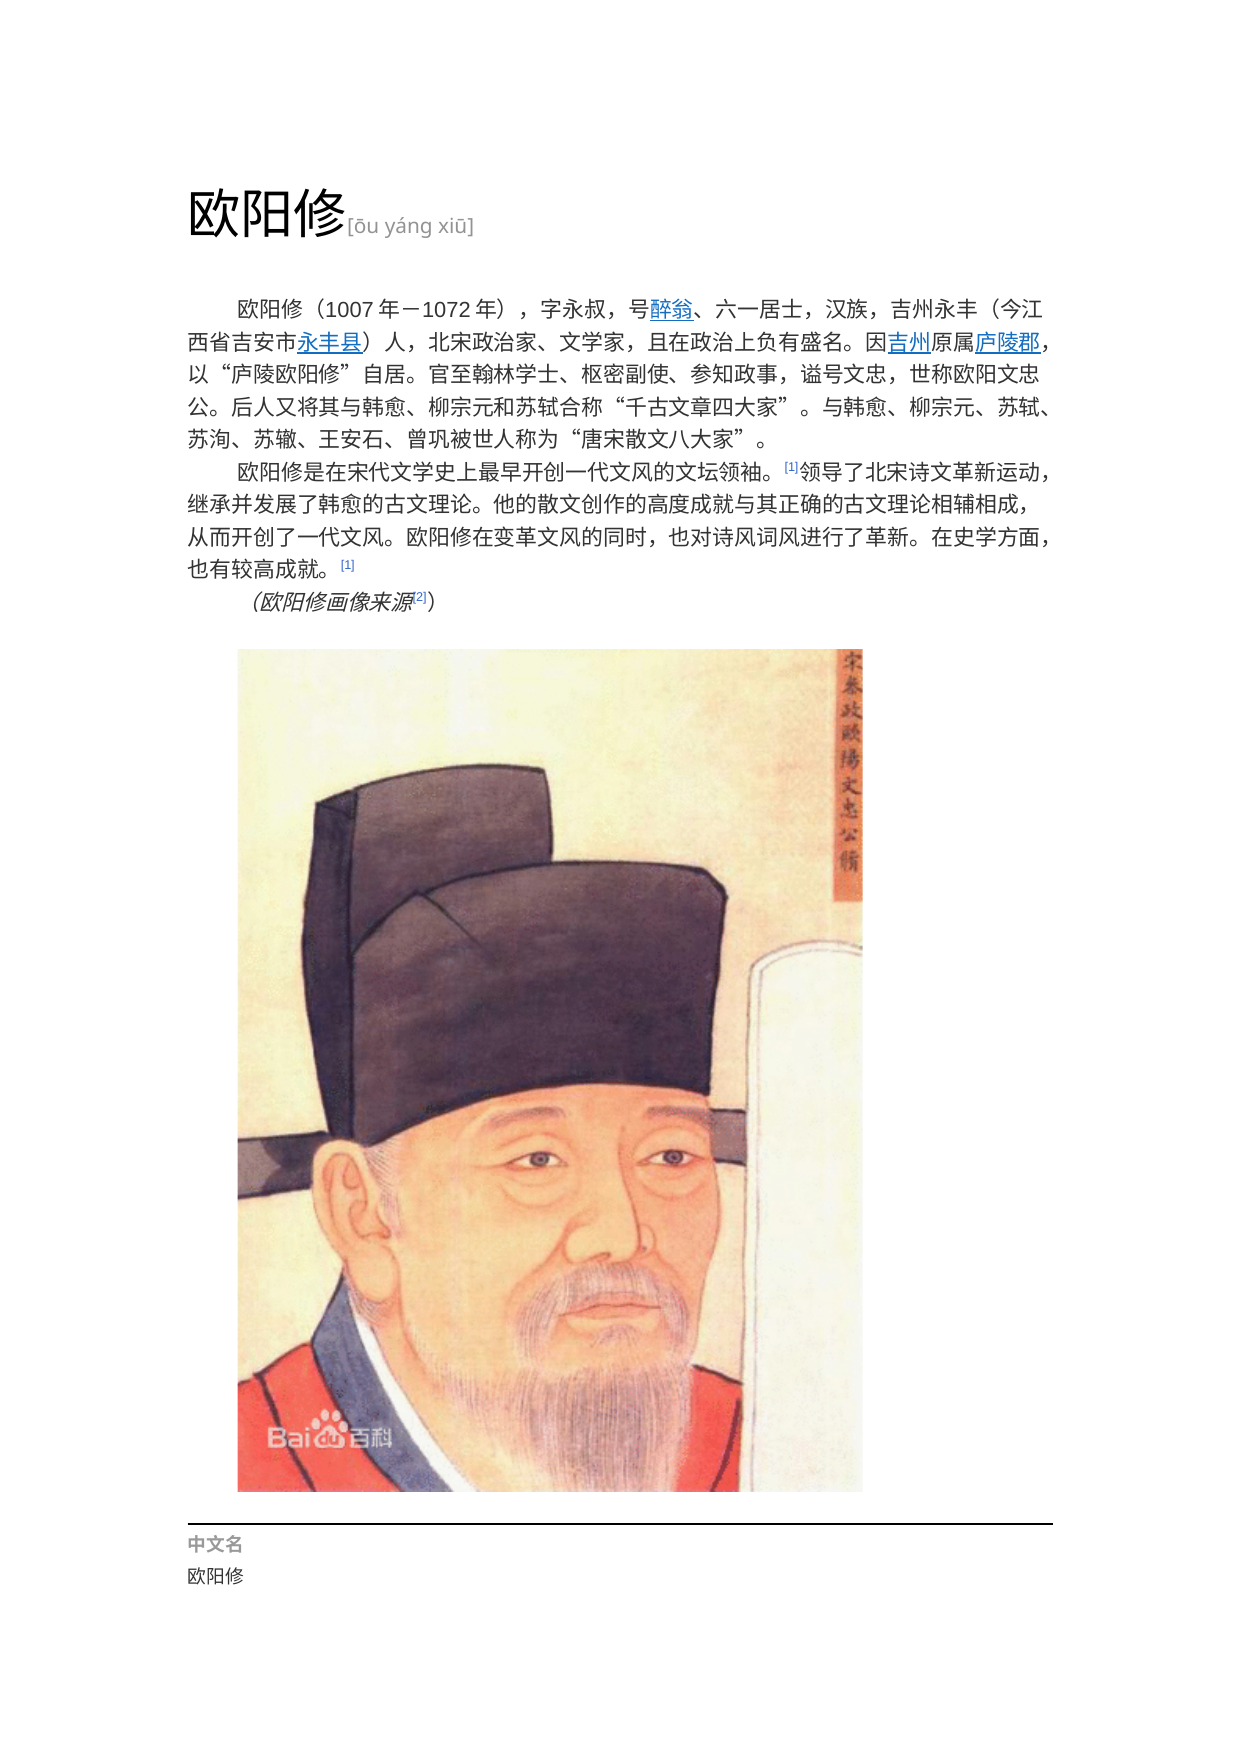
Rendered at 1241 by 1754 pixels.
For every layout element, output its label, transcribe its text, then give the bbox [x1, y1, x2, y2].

text 中文名 [187, 1527, 1053, 1559]
subtitle 欧阳修﻿[ōu yáng xiū] [187, 162, 1053, 259]
text 欧阳修（1007年－1072年），字永叔，号醉翁、六一居士，汉族，吉州永丰（今江西省吉安市永丰县）人，北宋政治家、文学家，且在政治上负有盛名。因吉州原属庐陵郡，以“庐陵欧阳修”自居。官至翰林学士、枢密副使、参知政事，谥号文忠，世称欧阳文忠公。后人又将其与韩愈、柳宗元和苏轼合称“千古文章四大家”。与韩愈、柳宗元、苏轼、苏洵、苏辙、王安石、曾巩被世人称为“唐宋散文八大家”。 [187, 292, 1053, 454]
picture [237, 649, 863, 1492]
text 欧阳修 [187, 1559, 1053, 1592]
text （欧阳修画像来源[2] ） [187, 584, 1053, 617]
text 欧阳修是在宋代文学史上最早开创一代文风的文坛领袖。[1] 领导了北宋诗文革新运动，继承并发展了韩愈的古文理论。他的散文创作的高度成就与其正确的古文理论相辅相成，从而开创了一代文风。欧阳修在变革文风的同时，也对诗风词风进行了革新。在史学方面，也有较高成就。[1] [187, 454, 1053, 584]
